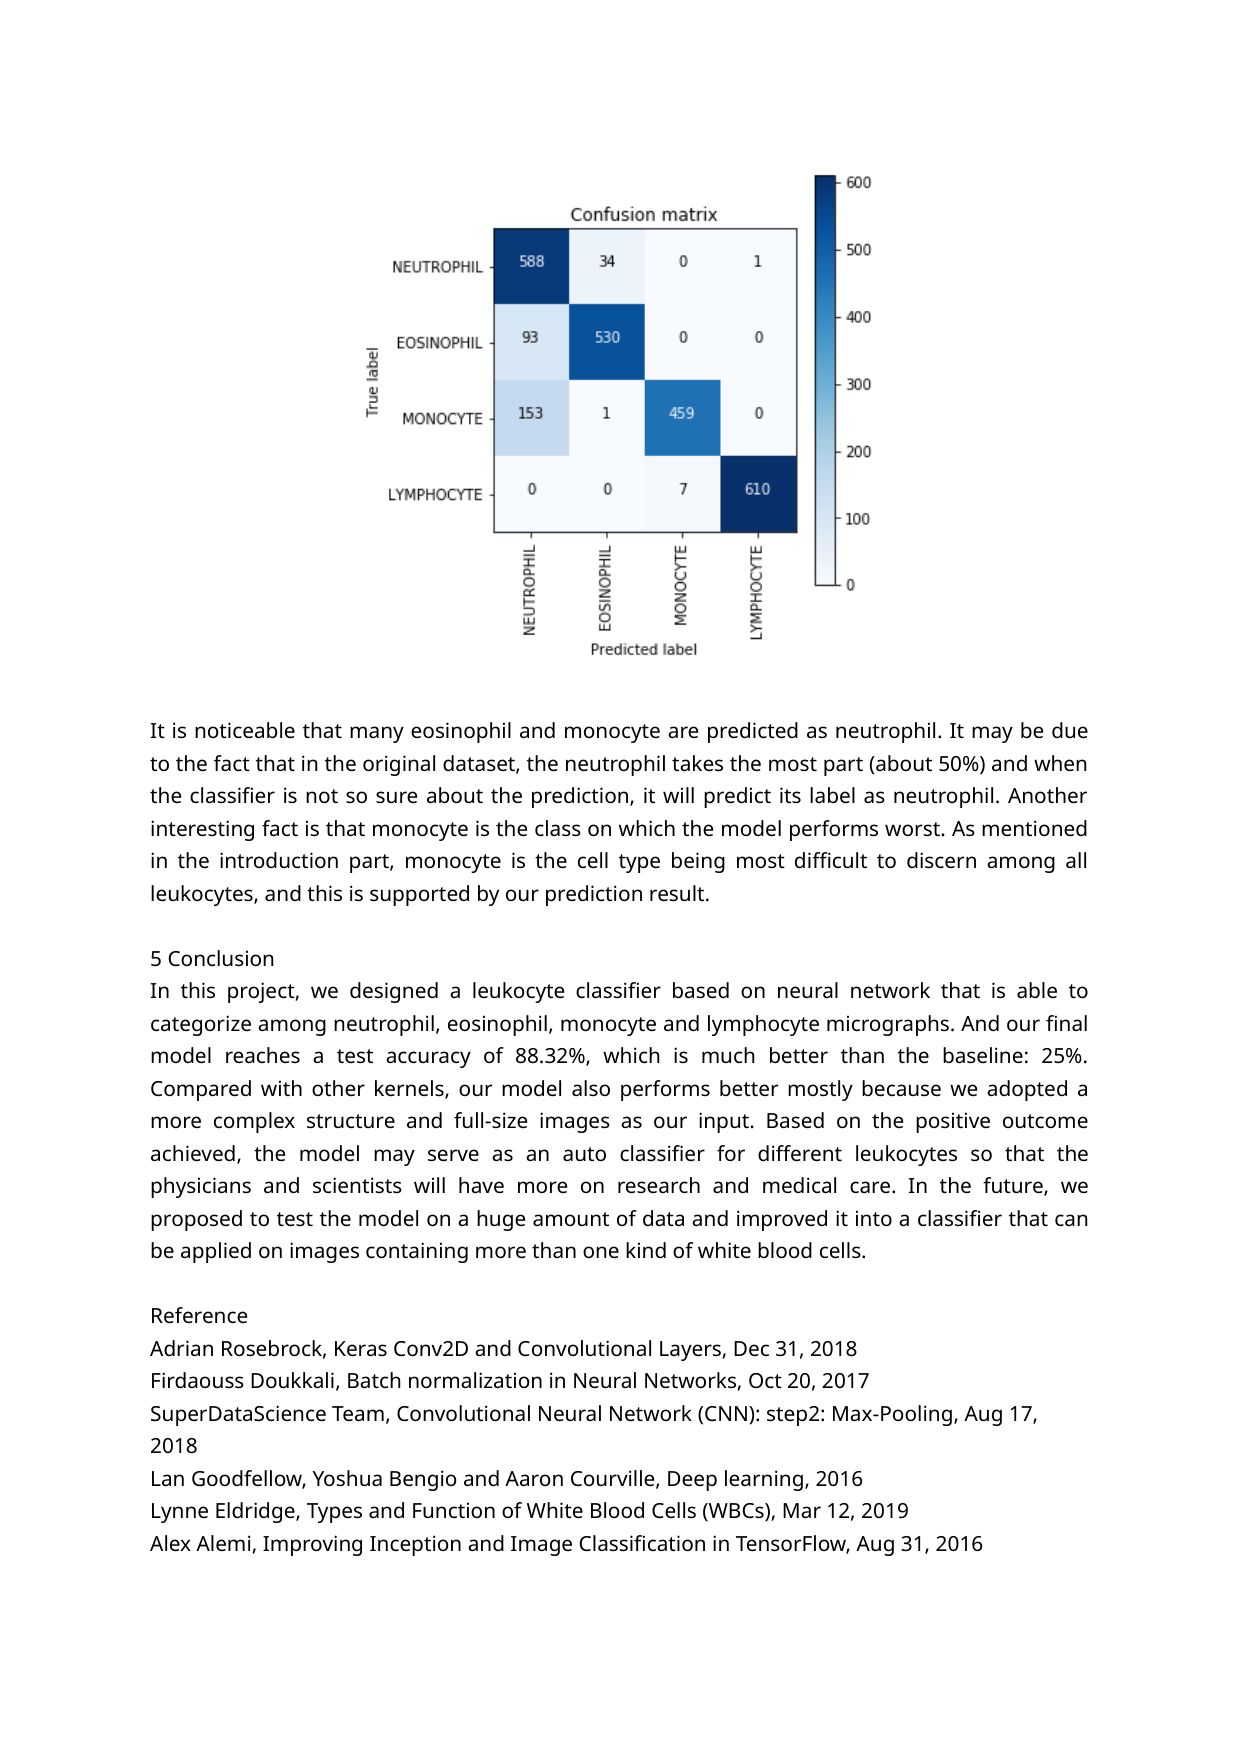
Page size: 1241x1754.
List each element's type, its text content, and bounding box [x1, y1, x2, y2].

text Reference [150, 1299, 1090, 1332]
text Firdaouss Doukkali, Batch normalization in Neural Networks, Oct 20, 2017 [150, 1364, 1090, 1397]
text In this project, we designed a leukocyte classifier based on neural network that is able to categorize among neutrophil, eosinophil, monocyte and lymphocyte micrographs. And our final model reaches a test accuracy of 88.32%, which is much better than the baseline: 25%. Compared with other kernels, our model also performs better mostly because we adopted a more complex structure and full-size images as our input. Based on the positive outcome achieved, the model may serve as an auto classifier for different leukocytes so that the physicians and scientists will have more on research and medical care. In the future, we proposed to test the model on a huge amount of data and improved it into a classifier that can be applied on images containing more than one kind of white blood cells. [150, 974, 1090, 1267]
picture [358, 162, 882, 668]
text 5 Conclusion [150, 942, 1090, 974]
text Lynne Eldridge, Types and Function of White Blood Cells (WBCs), Mar 12, 2019 [150, 1494, 1090, 1527]
text Adrian Rosebrock, Keras Conv2D and Convolutional Layers, Dec 31, 2018 [150, 1332, 1090, 1364]
text Lan Goodfellow, Yoshua Bengio and Aaron Courville, Deep learning, 2016 [150, 1462, 1090, 1494]
text Alex Alemi, Improving Inception and Image Classification in TensorFlow, Aug 31, 2016 [150, 1527, 1090, 1559]
text It is noticeable that many eosinophil and monocyte are predicted as neutrophil. It may be due to the fact that in the original dataset, the neutrophil takes the most part (about 50%) and when the classifier is not so sure about the prediction, it will predict its label as neutrophil. Another interesting fact is that monocyte is the class on which the model performs worst. As mentioned in the introduction part, monocyte is the cell type being most difficult to discern among all leukocytes, and this is supported by our prediction result. [150, 714, 1090, 909]
text SuperDataScience Team, Convolutional Neural Network (CNN): step2: Max-Pooling, Aug 17, 2018 [150, 1397, 1090, 1462]
